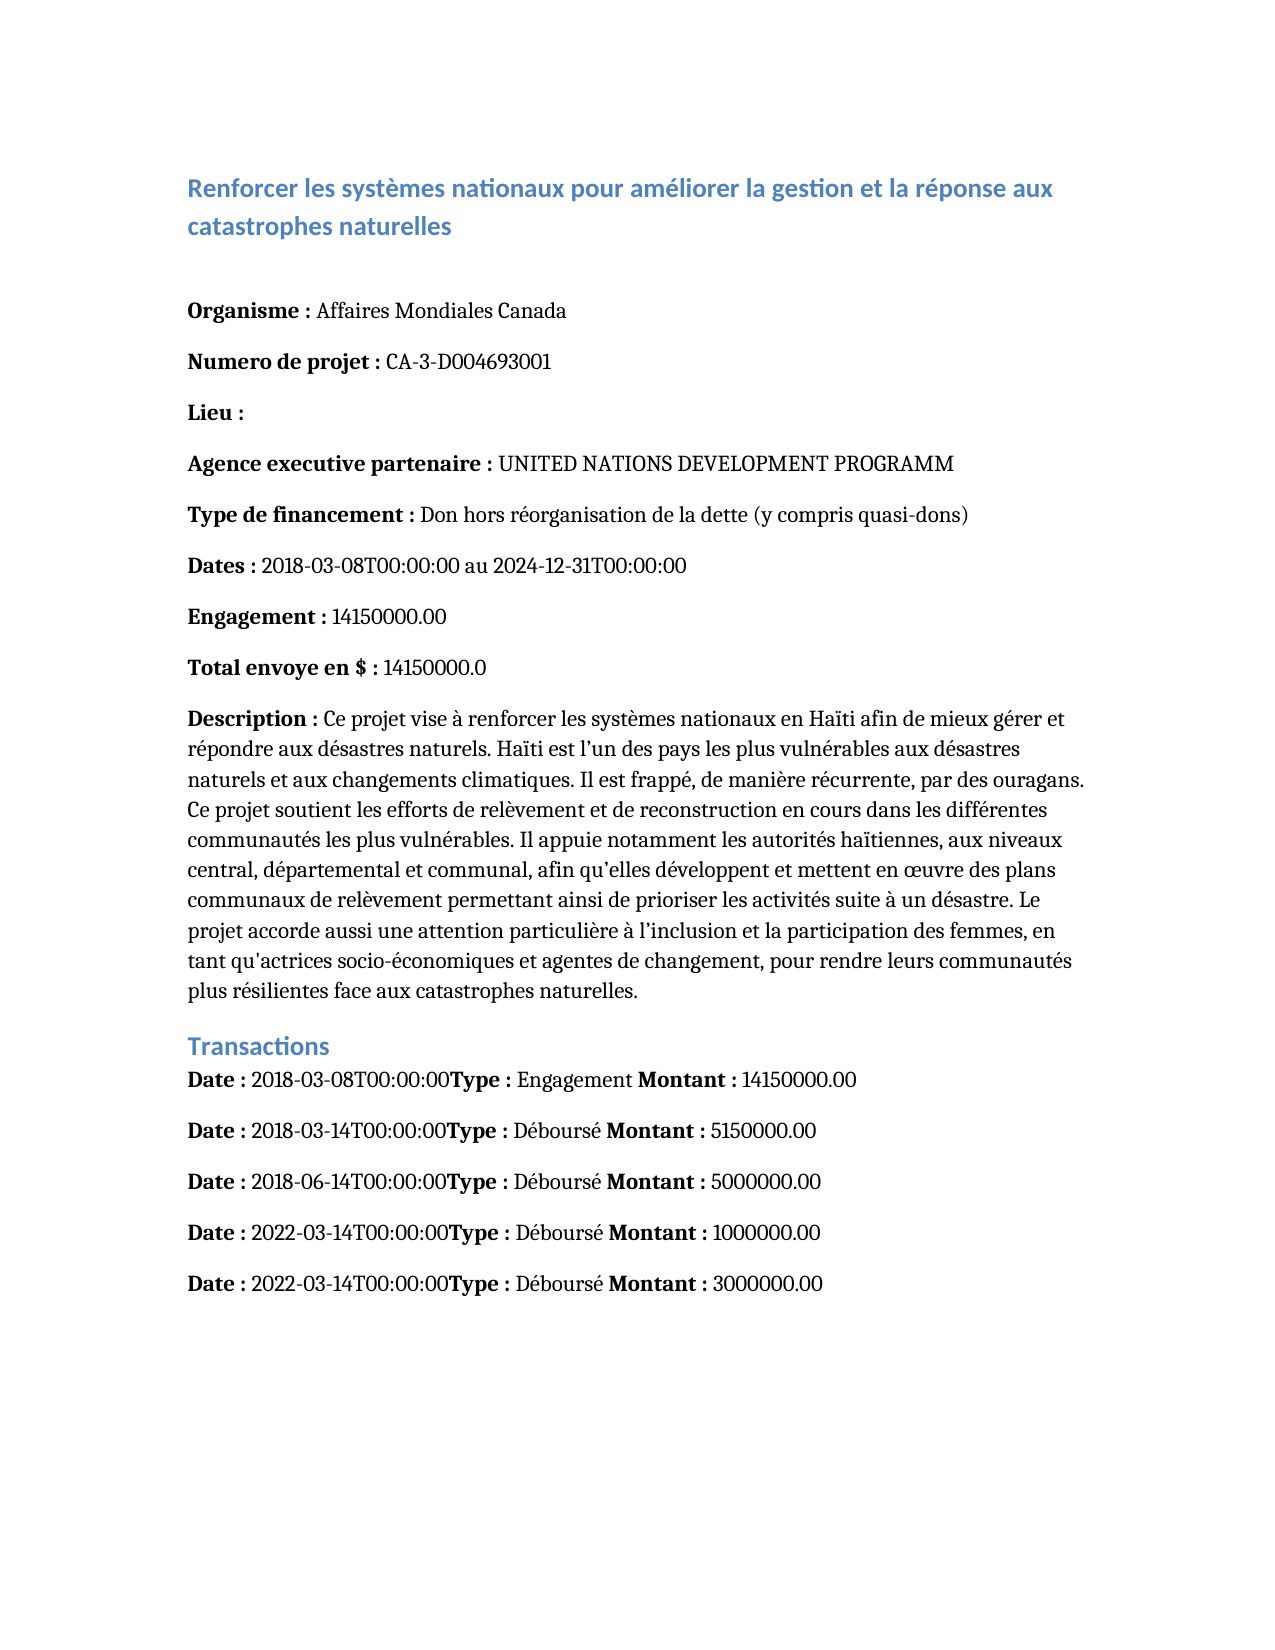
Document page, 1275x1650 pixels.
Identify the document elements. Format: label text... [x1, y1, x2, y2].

text Type de financement : Don hors réorganisation de la dette (y compris quasi-dons) [187, 502, 1087, 528]
text Date : 2018-06-14T00:00:00Type : Déboursé Montant : 5000000.00 [187, 1169, 1087, 1195]
text Date : 2018-03-08T00:00:00Type : Engagement Montant : 14150000.00 [187, 1067, 1087, 1093]
subtitle Renforcer les systèmes nationaux pour améliorer la gestion et la réponse aux catastrophes naturelles [187, 171, 1087, 242]
text Description : Ce projet vise à renforcer les systèmes nationaux en Haïti afin de mieux gérer et répondre aux désastres naturels. Haïti est l’un des pays les plus vulnérables aux désastres naturels et aux changements climatiques. Il est frappé, de manière récurrente, par des ouragans. Ce projet soutient les efforts de relèvement et de reconstruction en cours dans les différentes communautés les plus vulnérables. Il appuie notamment les autorités haïtiennes, aux niveaux central, départemental et communal, afin qu’elles développent et mettent en œuvre des plans communaux de relèvement permettant ainsi de prioriser les activités suite à un désastre. Le projet accorde aussi une attention particulière à l’inclusion et la participation des femmes, en tant qu'actrices socio-économiques et agentes de changement, pour rendre leurs communautés plus résilientes face aux catastrophes naturelles. [187, 706, 1087, 1004]
text Date : 2022-03-14T00:00:00Type : Déboursé Montant : 1000000.00 [187, 1220, 1087, 1246]
text Organisme : Affaires Mondiales Canada [187, 298, 1087, 324]
text Engagement : 14150000.00 [187, 604, 1087, 630]
text Date : 2022-03-14T00:00:00Type : Déboursé Montant : 3000000.00 [187, 1271, 1087, 1297]
text Date : 2018-03-14T00:00:00Type : Déboursé Montant : 5150000.00 [187, 1118, 1087, 1144]
text Dates : 2018-03-08T00:00:00 au 2024-12-31T00:00:00 [187, 553, 1087, 579]
subtitle Transactions [187, 1029, 1087, 1062]
text Total envoye en $ : 14150000.0 [187, 655, 1087, 681]
text Numero de projet : CA-3-D004693001 [187, 349, 1087, 375]
text Agence executive partenaire : UNITED NATIONS DEVELOPMENT PROGRAMM [187, 451, 1087, 477]
text Lieu : [187, 400, 1087, 426]
